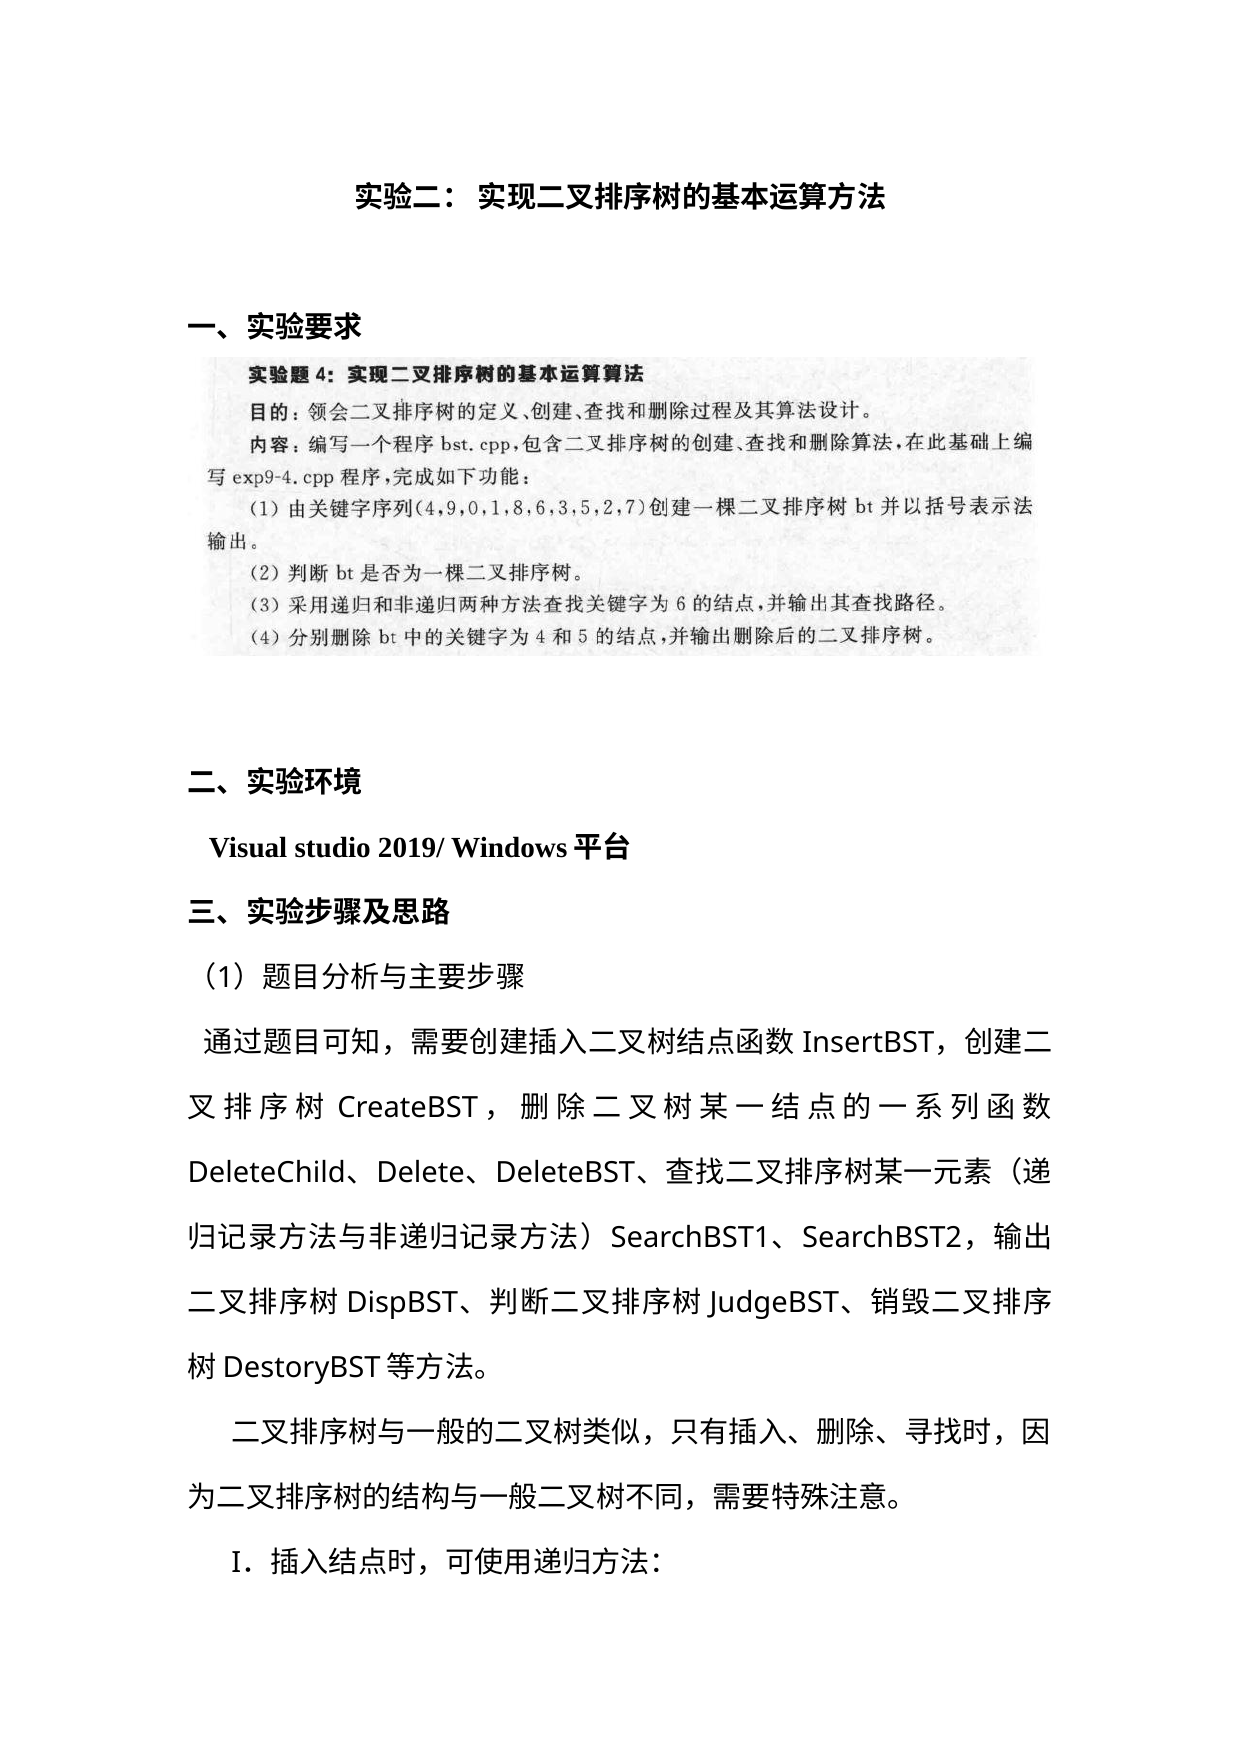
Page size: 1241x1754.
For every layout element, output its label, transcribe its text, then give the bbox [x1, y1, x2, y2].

text （1）题目分析与主要步骤 [187, 942, 1053, 1007]
text I．插入结点时，可使用递归方法： [187, 1527, 1053, 1592]
text 二叉排序树与一般的二叉树类似，只有插入、删除、寻找时，因为二叉排序树的结构与一般二叉树不同，需要特殊注意。 [187, 1397, 1053, 1527]
text 一、实验要求 [187, 292, 1053, 357]
text 二、实验环境 [187, 747, 1053, 812]
text 三、实验步骤及思路 [187, 877, 1053, 942]
text 实验二： 实现二叉排序树的基本运算方法 [187, 162, 1053, 227]
text Visual studio 2019/ Windows平台 [187, 812, 1053, 877]
text 通过题目可知，需要创建插入二叉树结点函数InsertBST，创建二叉排序树CreateBST，删除二叉树某一结点的一系列函数DeleteChild、Delete、DeleteBST、查找二叉排序树某一元素（递归记录方法与非递归记录方法）SearchBST1、SearchBST2，输出二叉排序树DispBST、判断二叉排序树JudgeBST、销毁二叉排序树DestoryBST等方法。 [187, 1007, 1053, 1397]
